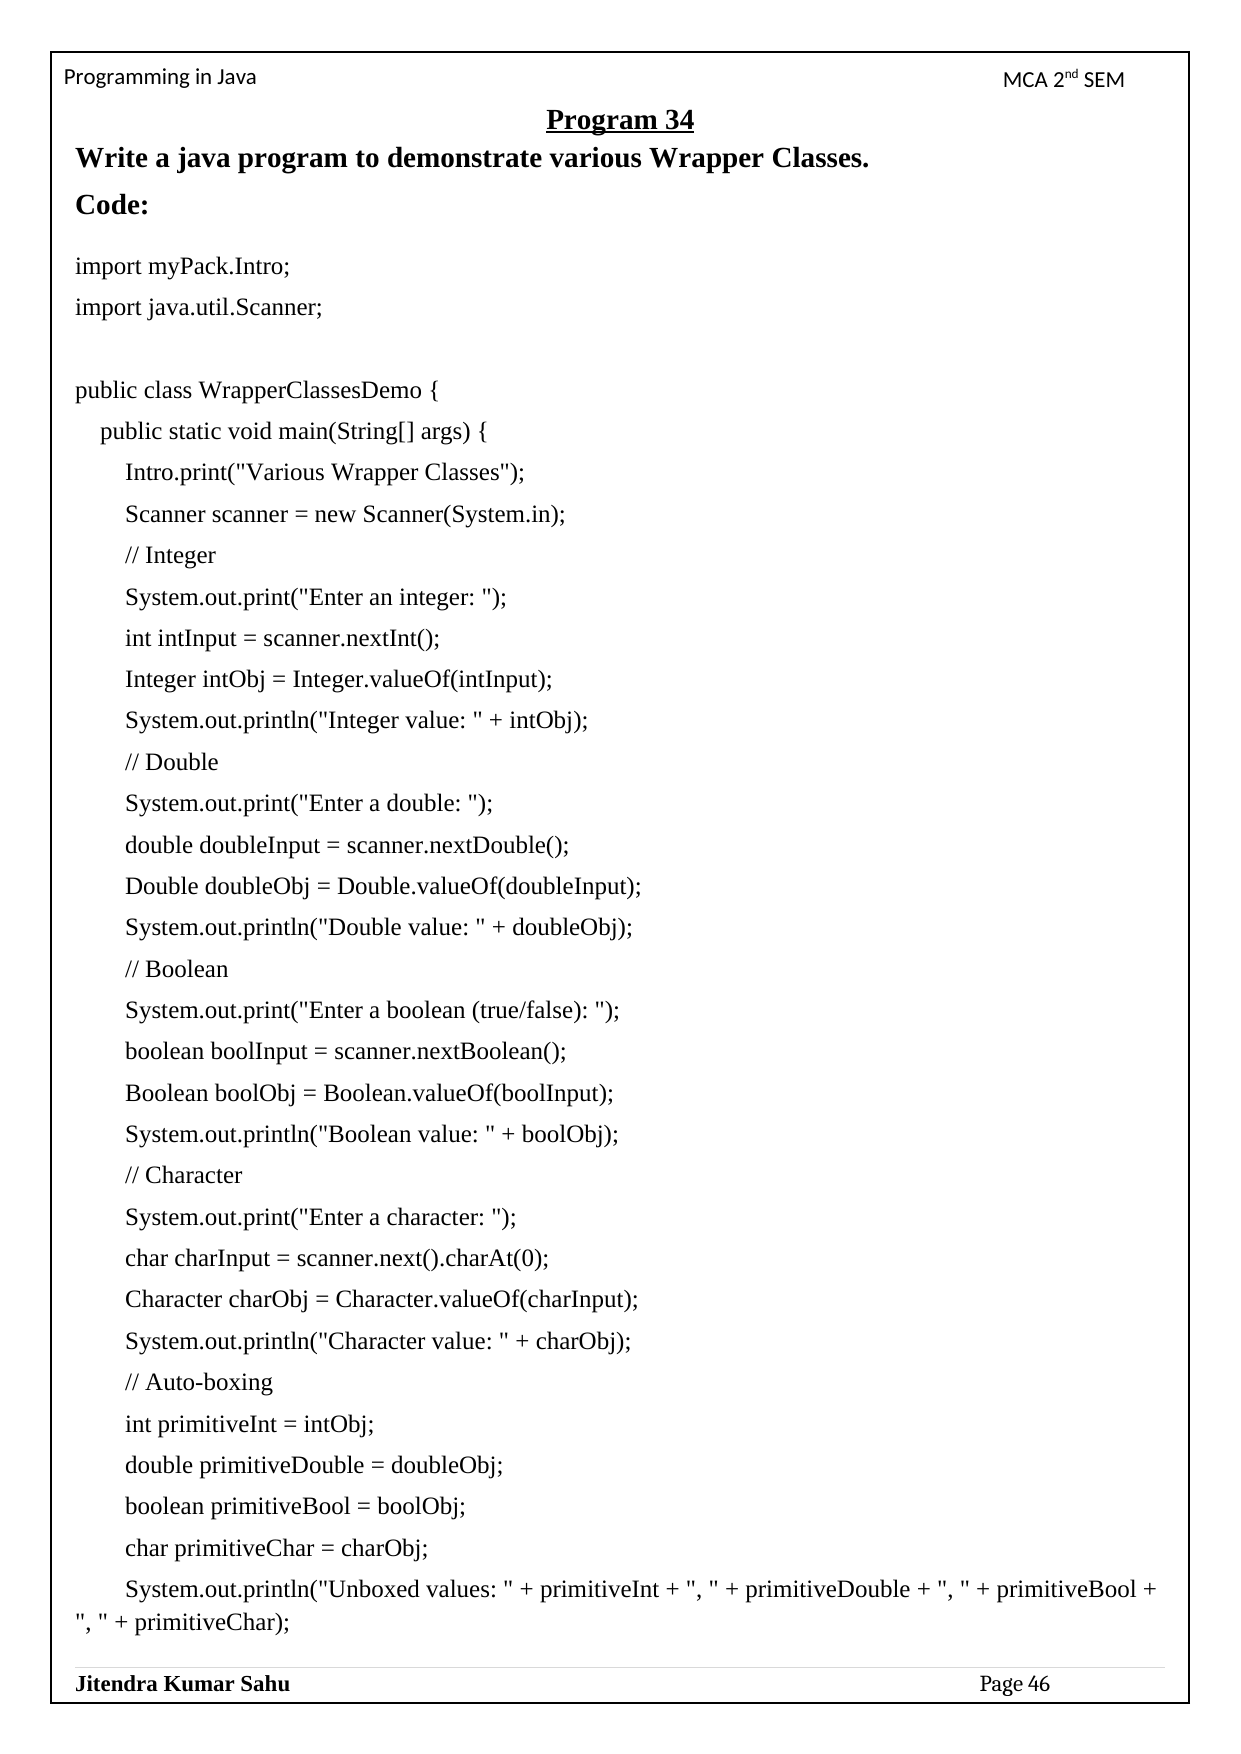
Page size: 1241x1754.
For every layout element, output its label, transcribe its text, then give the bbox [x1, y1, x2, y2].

text // Integer [75, 540, 1165, 569]
text System.out.print("Enter a boolean (true/false): "); [75, 995, 1165, 1024]
text public static void main(String[] args) { [75, 416, 1165, 445]
text Character charObj = Character.valueOf(charInput); [75, 1284, 1165, 1313]
text char charInput = scanner.next().charAt(0); [75, 1243, 1165, 1272]
text double doubleInput = scanner.nextDouble(); [75, 830, 1165, 858]
text System.out.println("Unboxed values: " + primitiveInt + ", " + primitiveDouble + ", " + primitiveBool + ", " + primitiveChar); [75, 1574, 1165, 1636]
text System.out.print("Enter a double: "); [75, 788, 1165, 817]
text System.out.println("Boolean value: " + boolObj); [75, 1119, 1165, 1148]
text int intInput = scanner.nextInt(); [75, 623, 1165, 652]
text import myPack.Intro; [75, 251, 1165, 279]
text Boolean boolObj = Boolean.valueOf(boolInput); [75, 1078, 1165, 1107]
text boolean primitiveBool = boolObj; [75, 1491, 1165, 1520]
text Write a java program to demonstrate various Wrapper Classes. [75, 140, 1165, 174]
text Scanner scanner = new Scanner(System.in); [75, 499, 1165, 528]
text System.out.print("Enter an integer: "); [75, 582, 1165, 610]
text System.out.println("Character value: " + charObj); [75, 1326, 1165, 1355]
text Program 34 [75, 102, 1165, 135]
text System.out.println("Integer value: " + intObj); [75, 706, 1165, 734]
text double primitiveDouble = doubleObj; [75, 1450, 1165, 1479]
text boolean boolInput = scanner.nextBoolean(); [75, 1036, 1165, 1065]
text System.out.println("Double value: " + doubleObj); [75, 912, 1165, 941]
text // Character [75, 1161, 1165, 1189]
text char primitiveChar = charObj; [75, 1533, 1165, 1561]
text Integer intObj = Integer.valueOf(intInput); [75, 664, 1165, 693]
text System.out.print("Enter a character: "); [75, 1202, 1165, 1231]
text public class WrapperClassesDemo { [75, 375, 1165, 403]
text Double doubleObj = Double.valueOf(doubleInput); [75, 871, 1165, 900]
text import java.util.Scanner; [75, 292, 1165, 321]
text int primitiveInt = intObj; [75, 1409, 1165, 1437]
text Code: [75, 187, 1165, 221]
text // Double [75, 747, 1165, 776]
text // Boolean [75, 954, 1165, 982]
text Intro.print("Various Wrapper Classes"); [75, 457, 1165, 486]
text // Auto-boxing [75, 1367, 1165, 1396]
